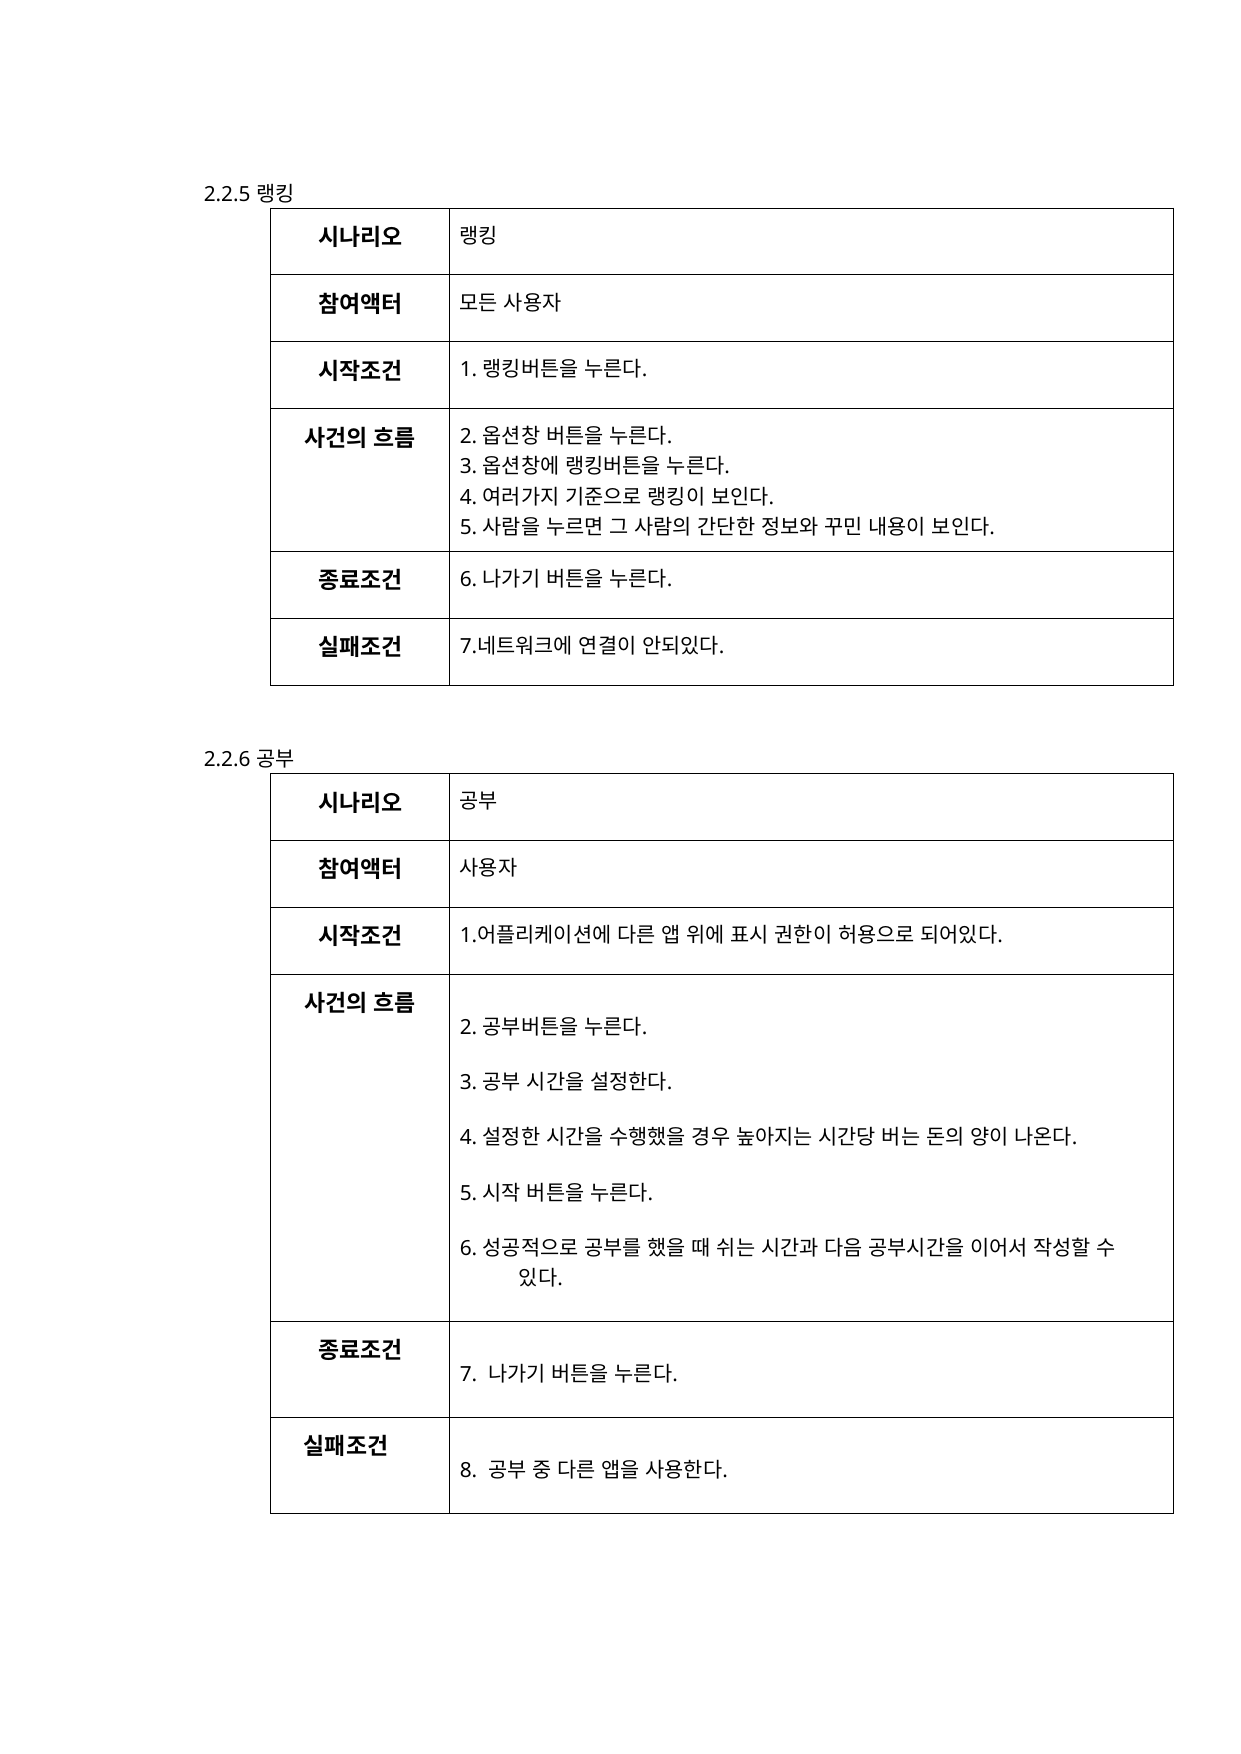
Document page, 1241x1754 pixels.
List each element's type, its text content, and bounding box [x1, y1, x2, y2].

table_cell 참여액터 [271, 275, 449, 341]
table_cell 종료조건 [271, 1322, 449, 1417]
table_cell 7.네트워크에 연결이 안되있다. [450, 619, 1173, 685]
table_cell 참여액터 [271, 841, 449, 907]
table_cell 공부버튼을 누른다. 공부 시간을 설정한다. 설정한 시간을 수행했을 경우 높아지는 시간당 버는 돈의 양이 나온다. 시작 버튼을 누른다. 성공적으로 공부를 했을 때 쉬는 시간과 다음 공부시간을 이어서 작성할 수 있다. [450, 975, 1173, 1321]
table_cell 2. 옵션창 버튼을 누른다. 3. 옵션창에 랭킹버튼을 누른다. 4. 여러가지 기준으로 랭킹이 보인다. 5. 사람을 누르면 그 사람의 간단한 정보와 꾸민 내용이 보인다. [450, 409, 1173, 551]
table_cell 실패조건 [271, 619, 449, 685]
table_header 랭킹 [450, 209, 1173, 274]
table_cell 나가기 버튼을 누른다. [450, 1322, 1173, 1417]
table_cell 사건의 흐름 [271, 409, 449, 551]
text 2.2.5 랭킹 [150, 177, 1090, 207]
table_cell 종료조건 [271, 552, 449, 618]
table_header 시나리오 [271, 774, 449, 840]
table_cell 사건의 흐름 [271, 975, 449, 1321]
table_cell 시작조건 [271, 908, 449, 974]
text 2.2.6 공부 [150, 743, 1090, 773]
table_cell 1.어플리케이션에 다른 앱 위에 표시 권한이 허용으로 되어있다. [450, 908, 1173, 974]
table_cell 공부 중 다른 앱을 사용한다. [450, 1418, 1173, 1512]
table_cell 사용자 [450, 841, 1173, 907]
table_cell 1. 랭킹버튼을 누른다. [450, 342, 1173, 408]
table_cell 실패조건 [271, 1418, 449, 1512]
table_cell 모든 사용자 [450, 275, 1173, 341]
table_header 공부 [450, 774, 1173, 840]
table_cell 시작조건 [271, 342, 449, 408]
table_cell 6. 나가기 버튼을 누른다. [450, 552, 1173, 618]
table_header 시나리오 [271, 209, 449, 274]
